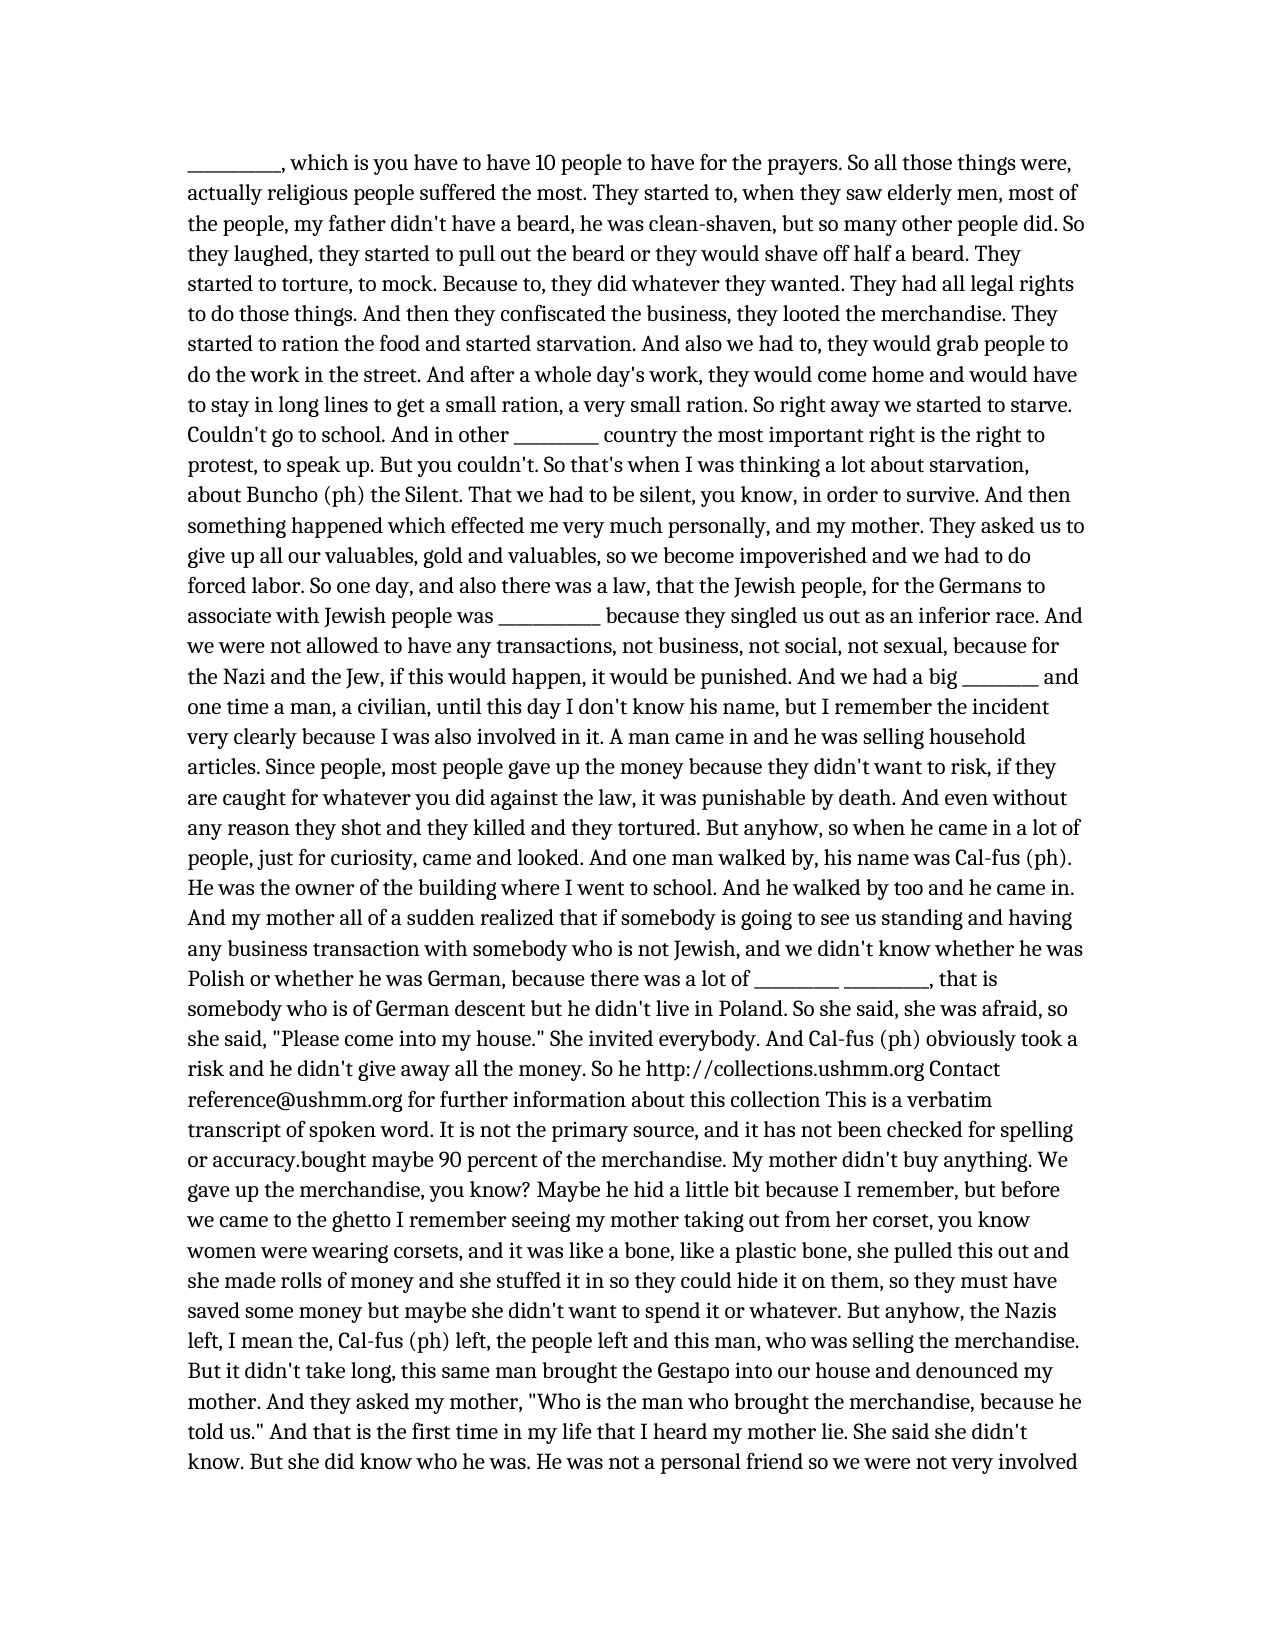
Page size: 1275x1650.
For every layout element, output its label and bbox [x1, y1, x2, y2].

text [187, 150, 1087, 1475]
